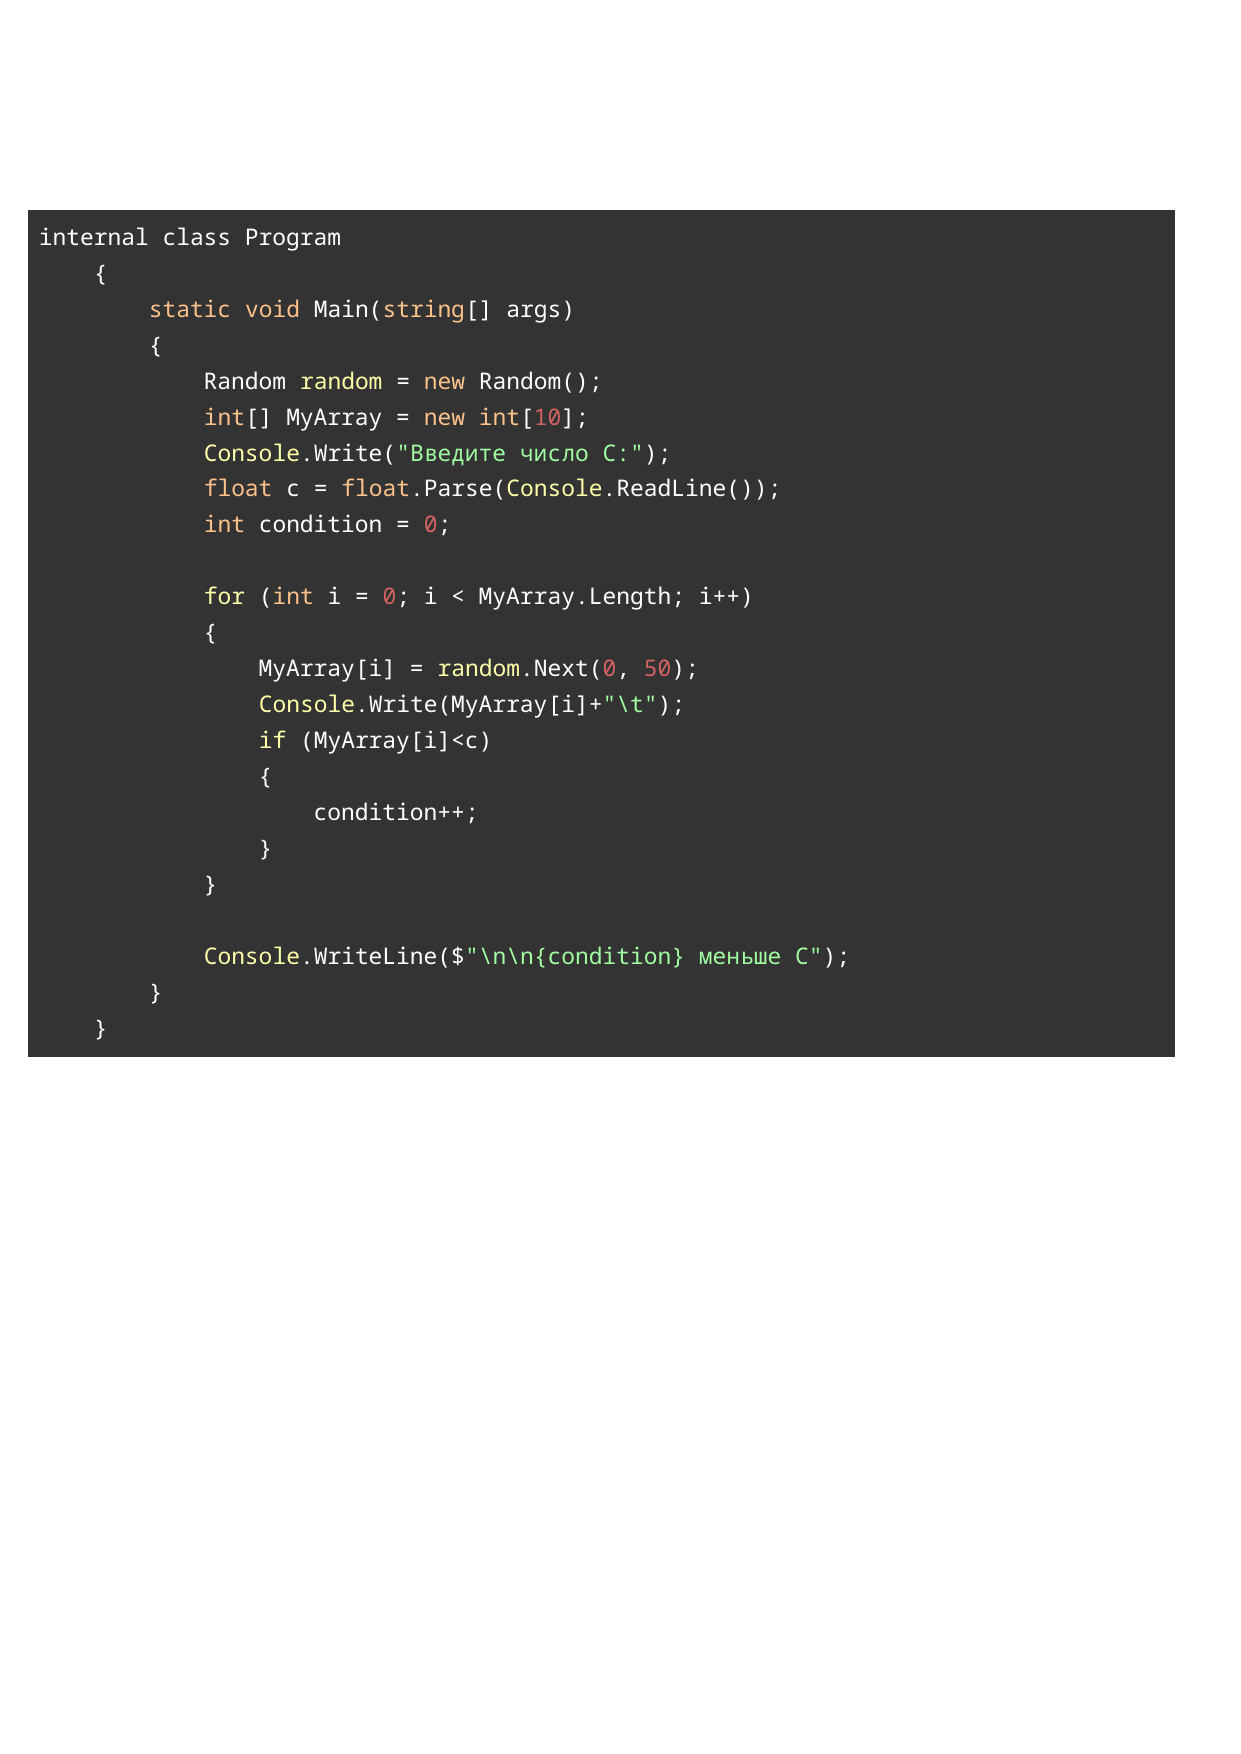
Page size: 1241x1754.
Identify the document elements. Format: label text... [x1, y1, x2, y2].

table_header internal class Program { static void Main(string[] args) { Random random = new Random(); int[] MyArray = new int[10]; Console.Write("Введите число С:"); float c = float.Parse(Console.ReadLine()); int condition = 0; for (int i = 0; i < MyArray.Length; i++) { MyArray[i] = random.Next(0, 50); Console.Write(MyArray[i]+"\t"); if (MyArray[i]<c) { condition++; } } Console.WriteLine($"\n\n{condition} меньше С"); } } [28, 210, 1175, 1057]
